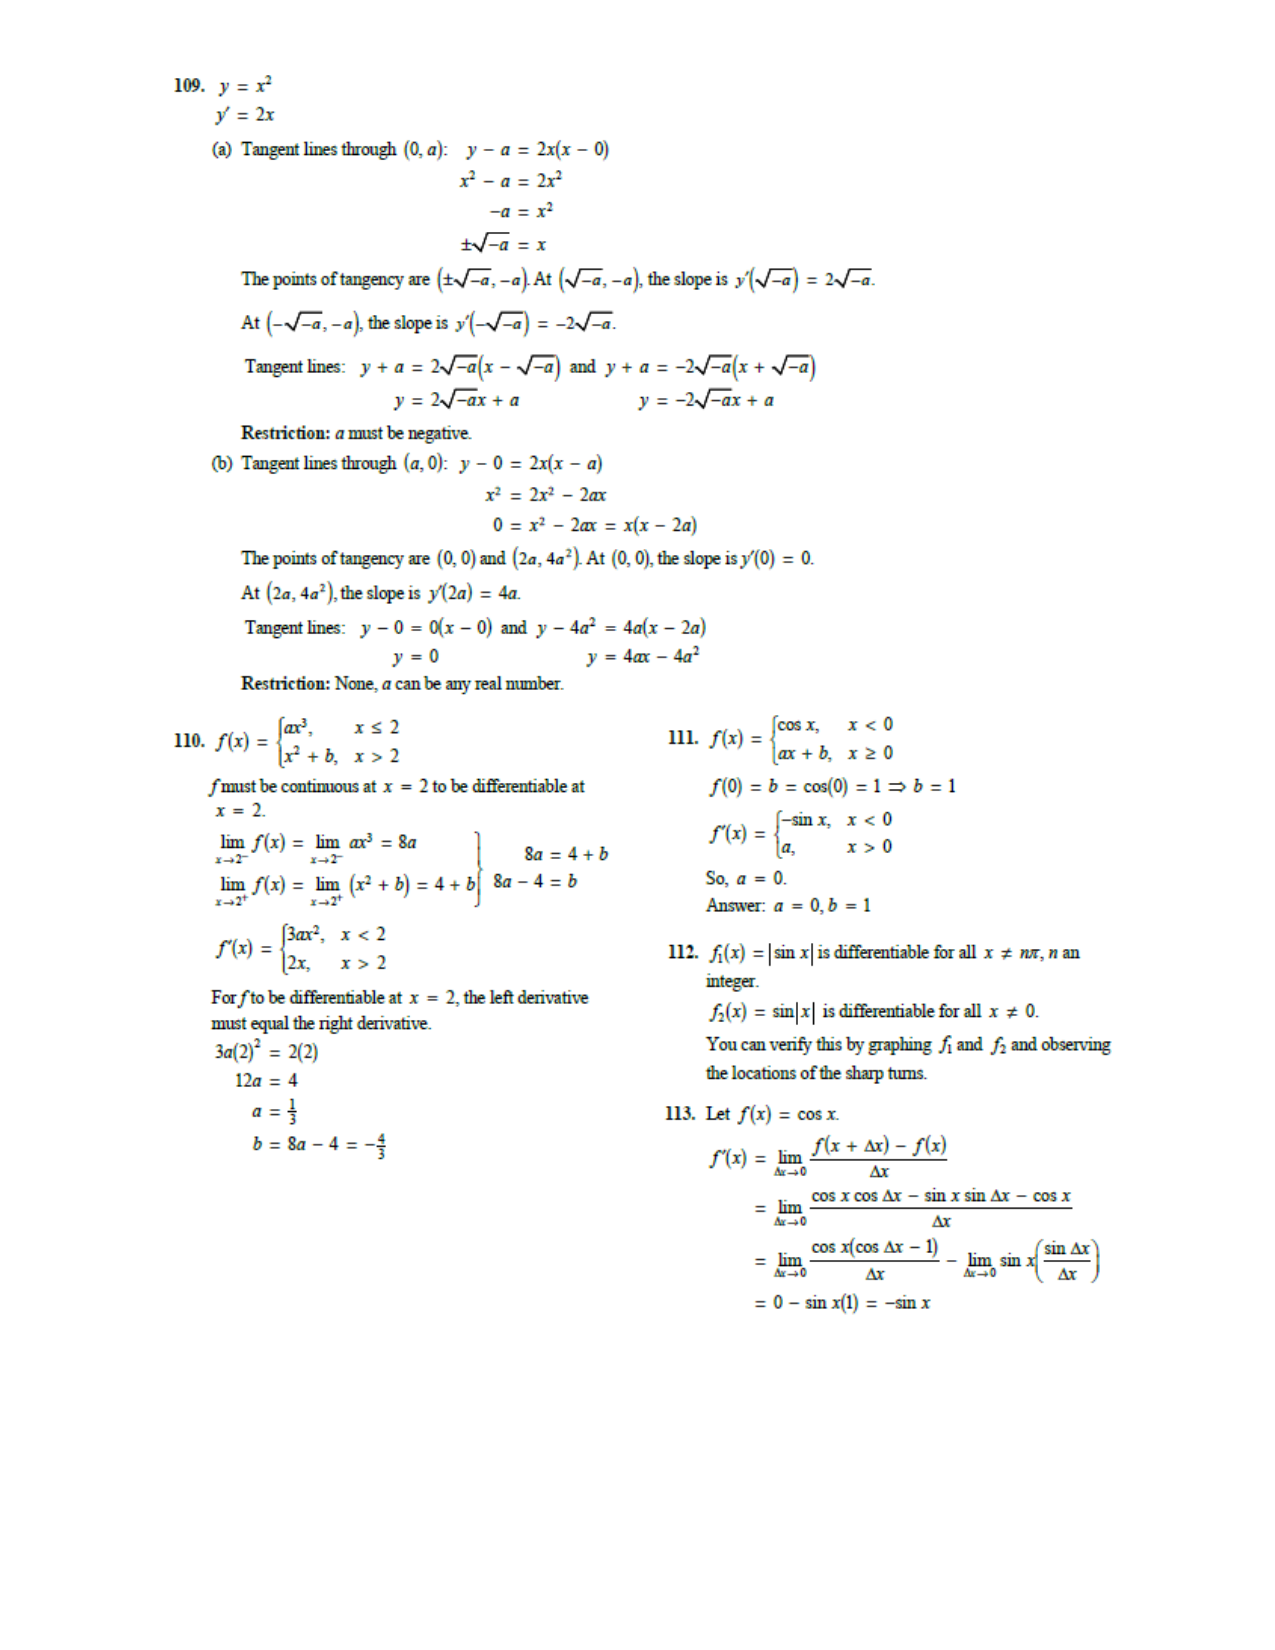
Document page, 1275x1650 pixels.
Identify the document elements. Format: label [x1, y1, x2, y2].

picture [75, 75, 1200, 1336]
